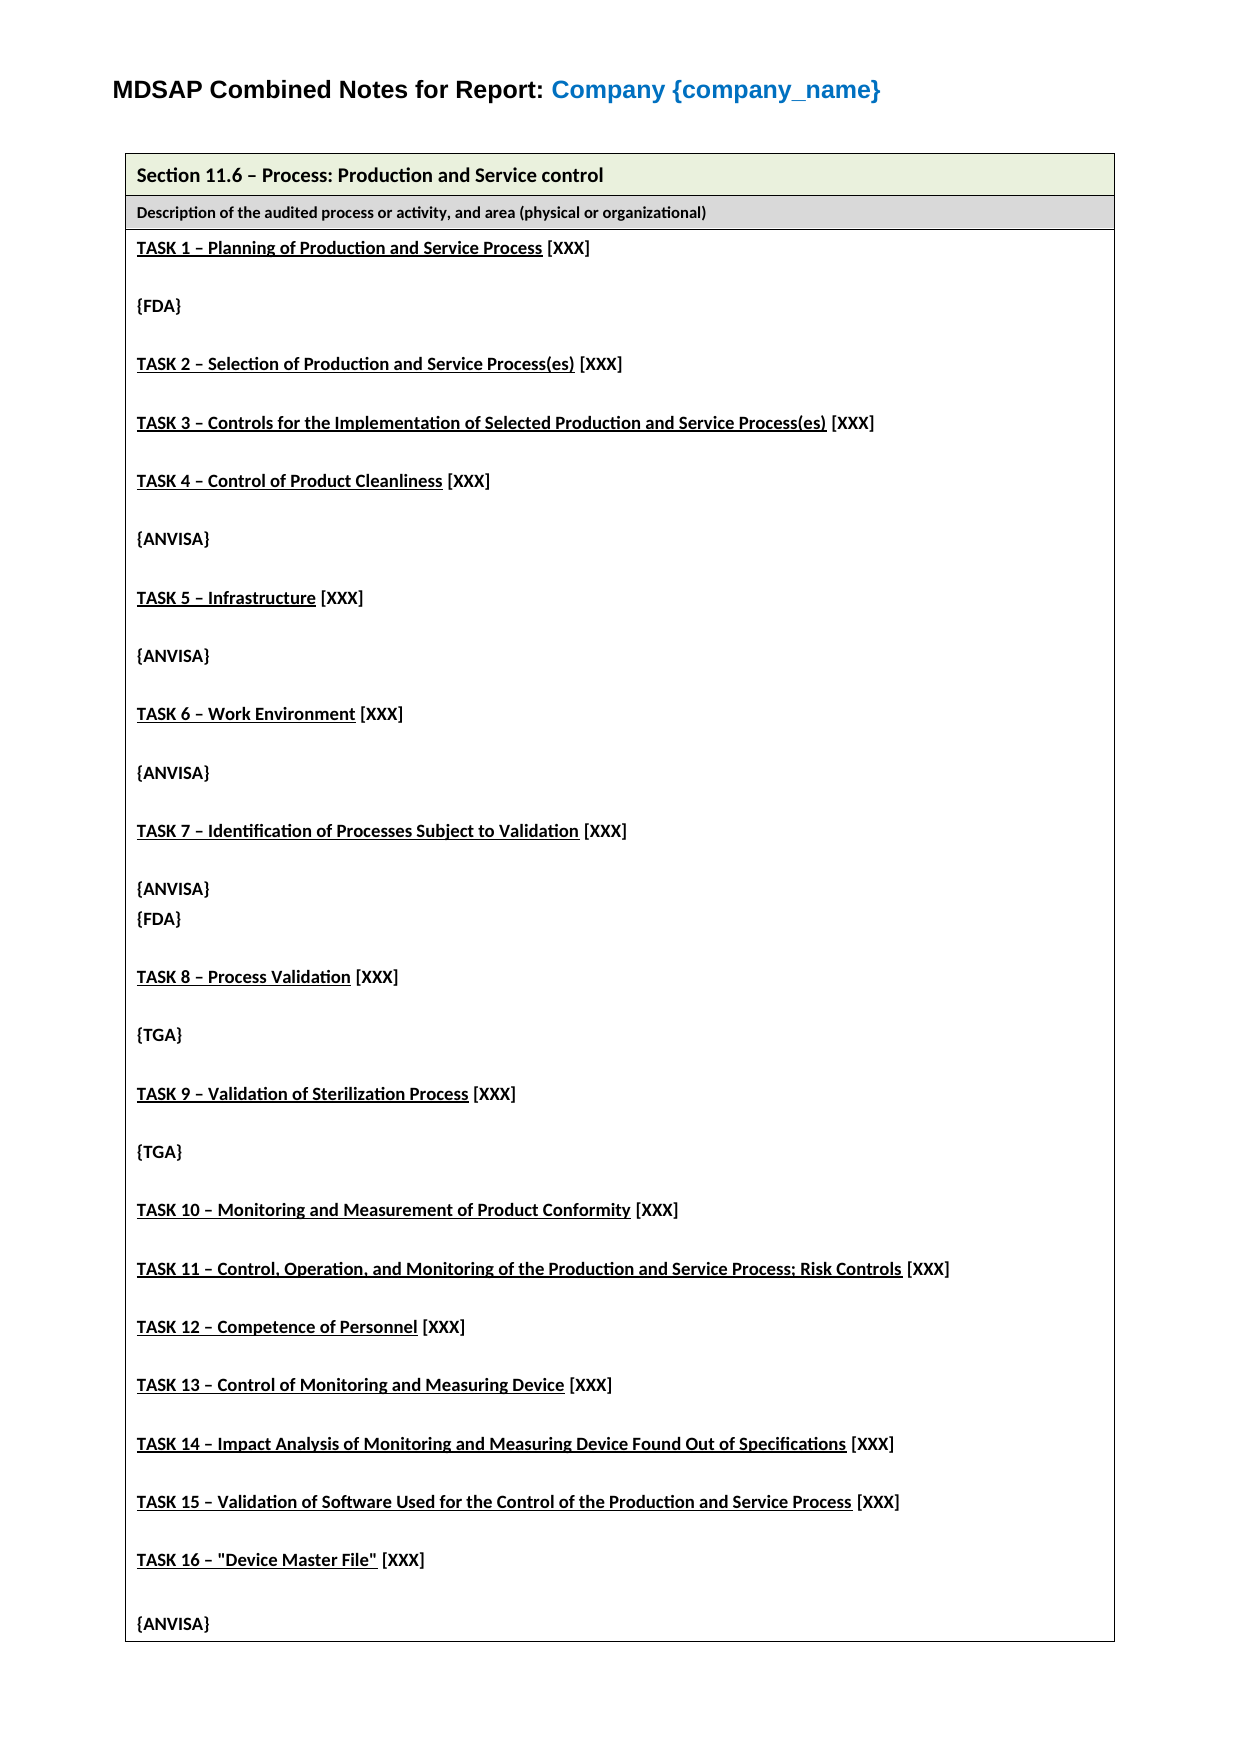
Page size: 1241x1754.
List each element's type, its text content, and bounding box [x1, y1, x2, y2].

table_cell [126, 230, 1114, 1641]
table_header Section 11.6 – Process: Production and Service control [126, 154, 1114, 195]
table_cell Description of the audited process or activity, and area (physical or organizational) [126, 196, 1114, 228]
